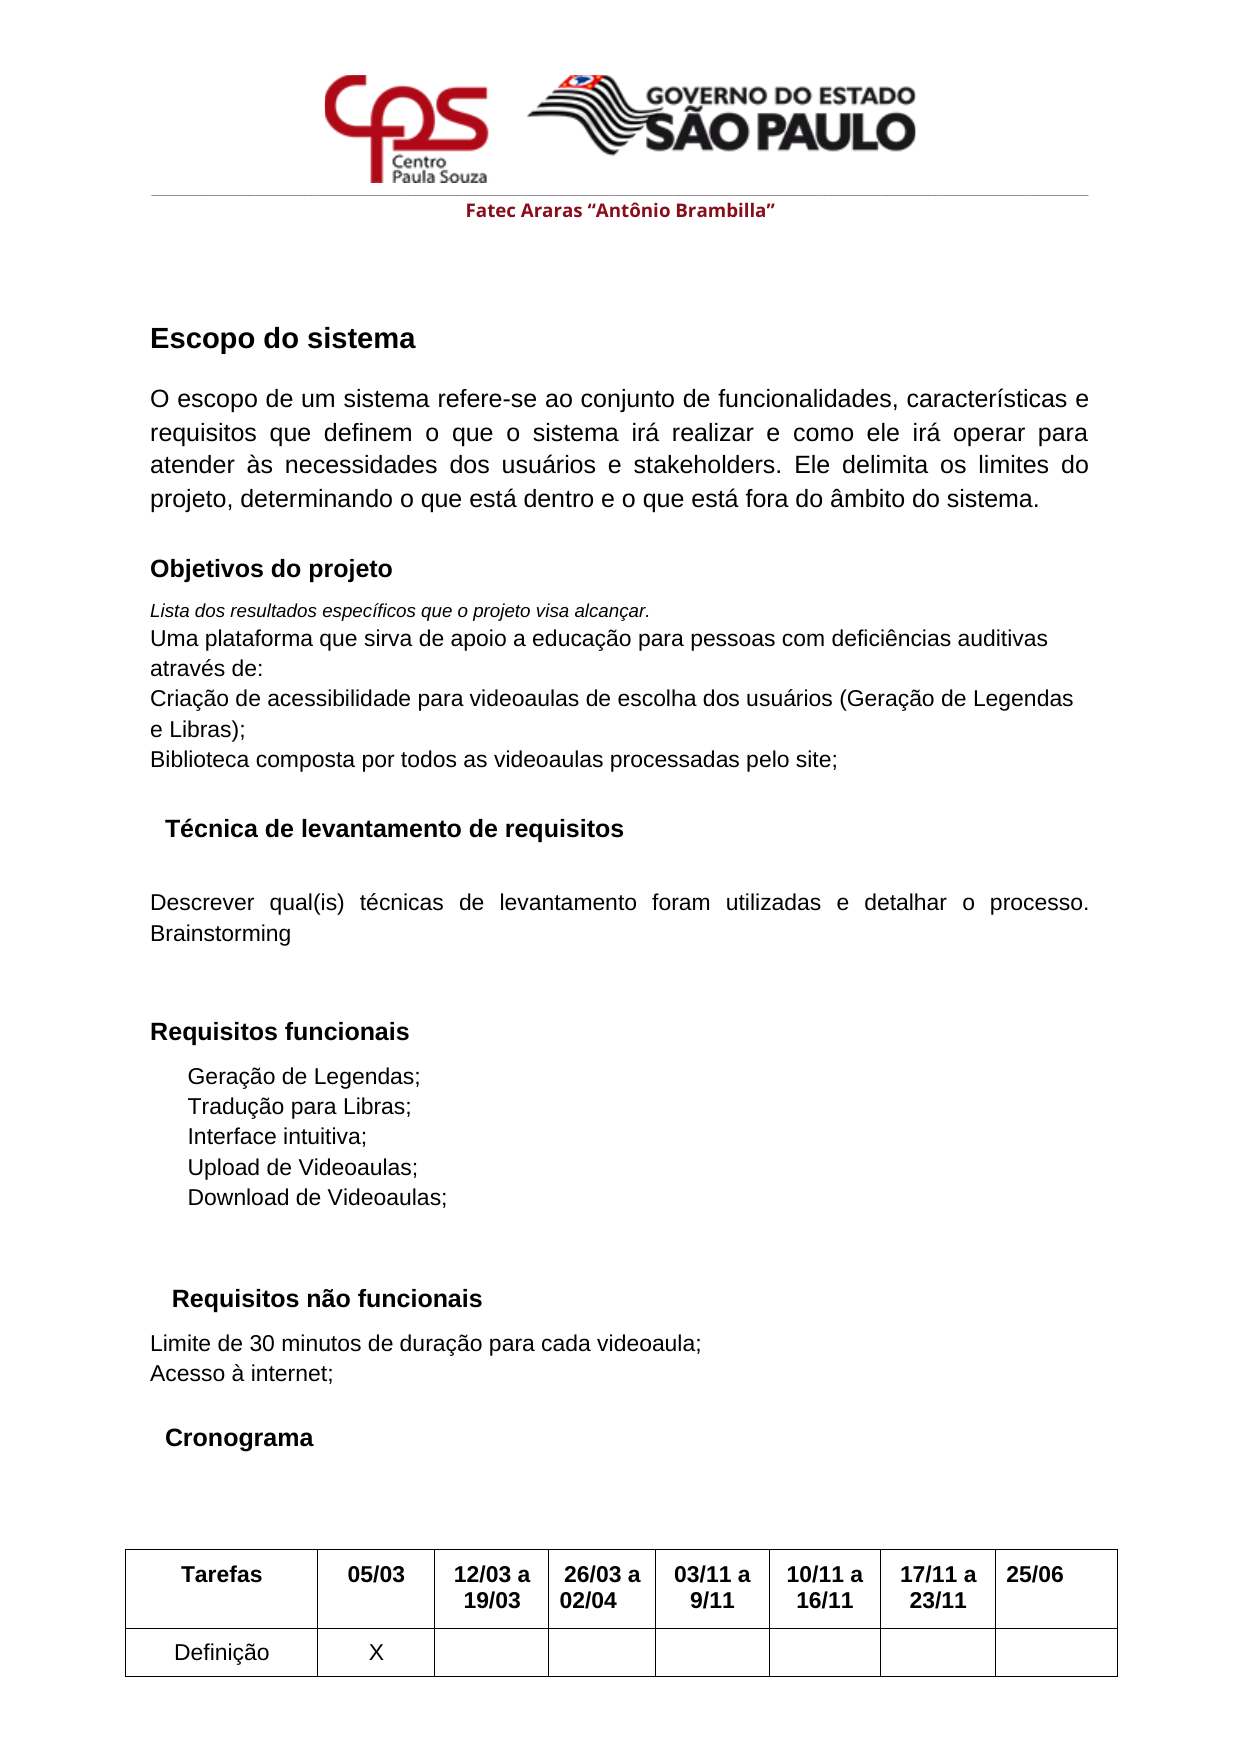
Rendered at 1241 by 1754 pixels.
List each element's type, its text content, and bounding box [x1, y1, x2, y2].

table_cell [770, 1629, 880, 1676]
table_header 26/03 a 02/04 [549, 1550, 655, 1628]
text Lista dos resultados específicos que o projeto visa alcançar. Uma plataforma que sirva de apoio a educação para pessoas com deficiências auditivas através de: Criação de acessibilidade para videoaulas de escolha dos usuários (Geração de Legendas e Libras); [150, 599, 1090, 742]
table_header Tarefas [126, 1550, 317, 1628]
text Download de Videoaulas; [187, 1184, 1090, 1210]
table_cell X [318, 1629, 434, 1676]
text Interface intuitiva; [187, 1123, 1090, 1150]
subtitle Técnica de levantamento de requisitos [165, 813, 1090, 842]
table_header 05/03 [318, 1550, 434, 1628]
table_cell [435, 1629, 548, 1676]
text Upload de Videoaulas; [187, 1153, 1090, 1180]
text Acesso à internet; [150, 1360, 1090, 1387]
table_cell [881, 1629, 995, 1676]
table_cell [996, 1629, 1117, 1676]
table_cell [549, 1629, 655, 1676]
text Descrever qual(is) técnicas de levantamento foram utilizadas e detalhar o processo. Brainstorming [150, 889, 1090, 946]
table_cell Definição Grupos [126, 1629, 317, 1676]
table_header 10/11 a 16/11 [770, 1550, 880, 1628]
table_header 12/03 a 19/03 [435, 1550, 548, 1628]
picture [324, 75, 916, 183]
text Geração de Legendas; [187, 1063, 1090, 1089]
subtitle Objetivos do projeto [150, 554, 1090, 583]
text O escopo de um sistema refere-se ao conjunto de funcionalidades, características e requisitos que definem o que o sistema irá realizar e como ele irá operar para atender às necessidades dos usuários e stakeholders. Ele delimita os limites do projeto, determinando o que está dentro e o que está fora do âmbito do sistema. [150, 384, 1090, 512]
subtitle Requisitos funcionais [150, 1017, 1090, 1046]
text Biblioteca composta por todos as videoaulas processadas pelo site; [150, 746, 1090, 772]
list Cronograma [165, 1423, 1090, 1452]
table_header 25/06 [996, 1550, 1117, 1628]
text Limite de 30 minutos de duração para cada videoaula; [150, 1330, 1090, 1356]
table_header 03/11 a 9/11 [656, 1550, 769, 1628]
table_header 17/11 a 23/11 [881, 1550, 995, 1628]
subtitle Requisitos não funcionais [165, 1284, 1090, 1313]
text Tradução para Libras; [187, 1093, 1090, 1119]
table_cell [656, 1629, 769, 1676]
subtitle Escopo do sistema [150, 321, 1090, 354]
